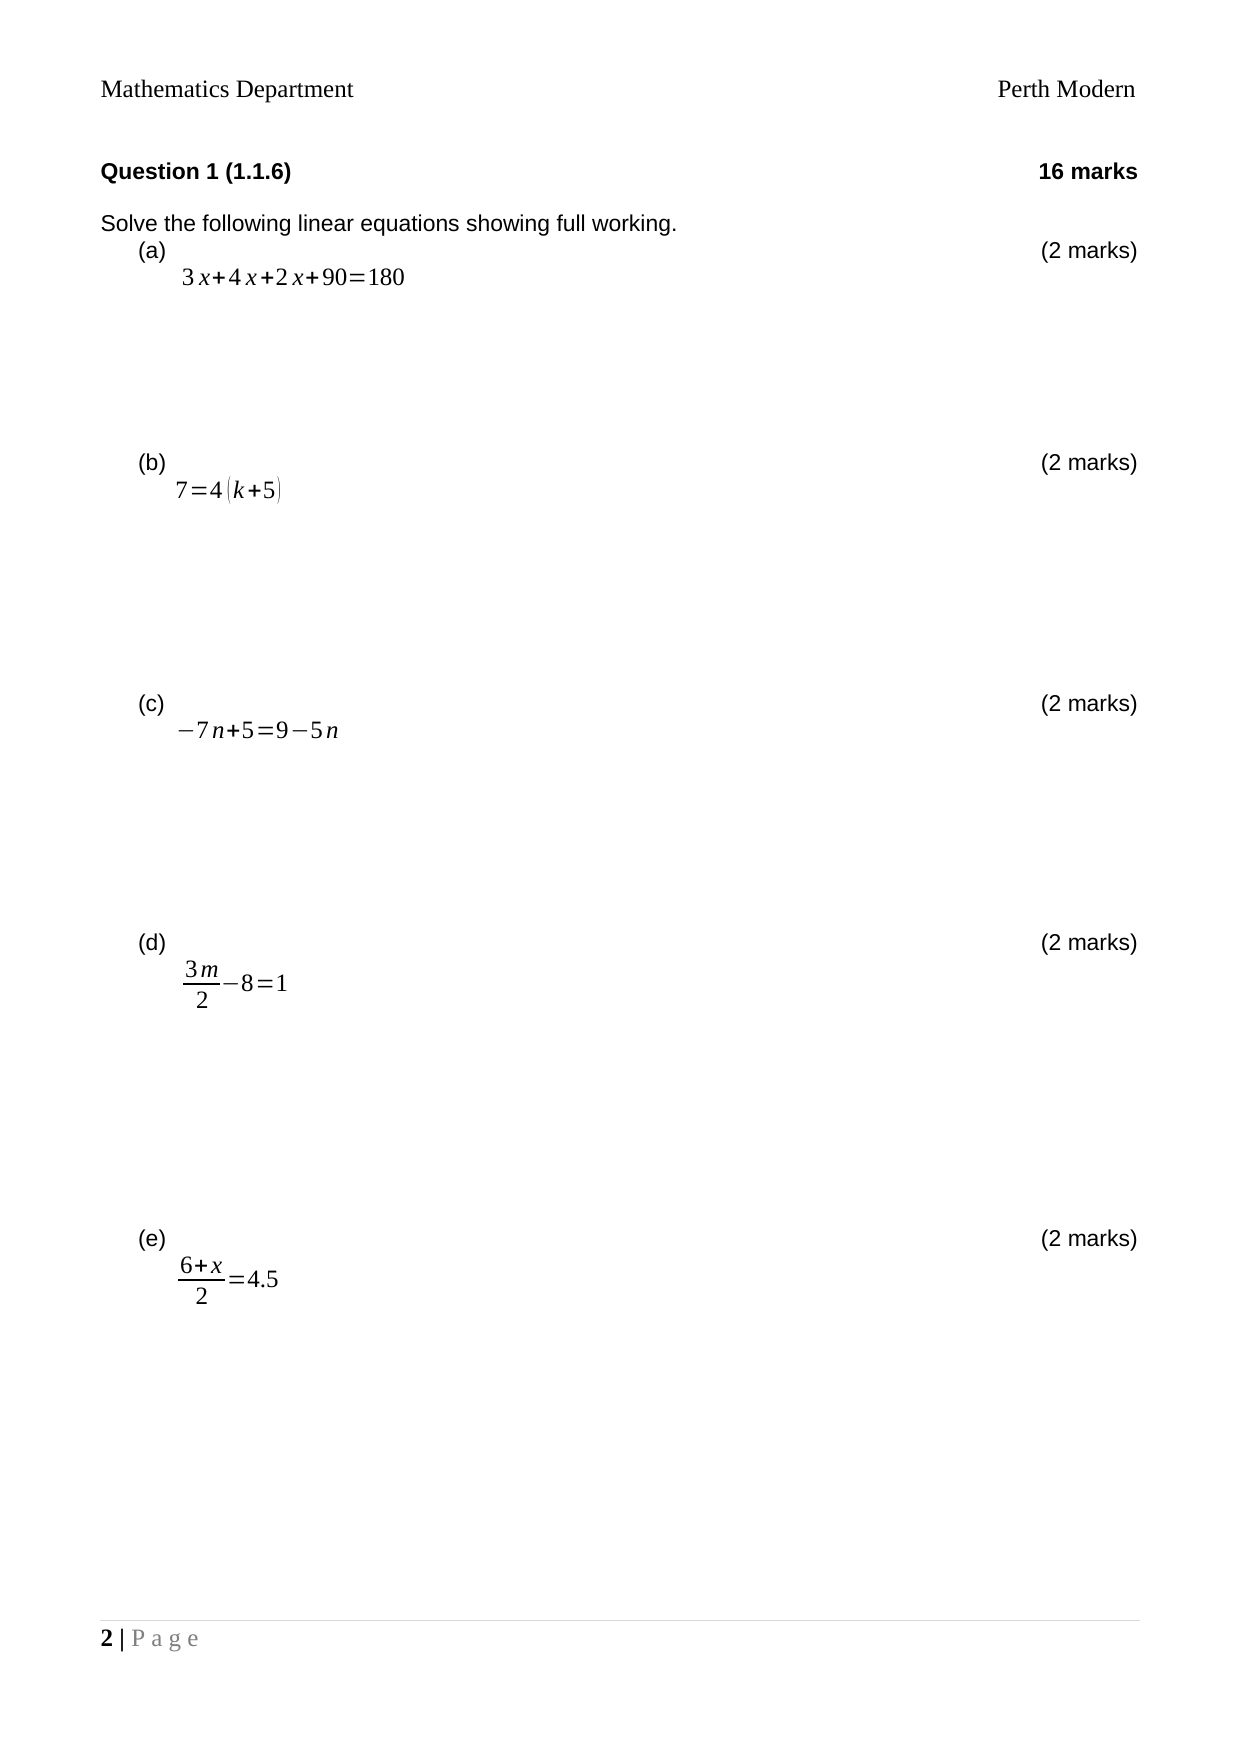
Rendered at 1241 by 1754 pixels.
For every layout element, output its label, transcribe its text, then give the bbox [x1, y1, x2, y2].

list (2 marks) [138, 1225, 1140, 1251]
list (2 marks) [138, 690, 1140, 717]
text Question 1 (1.1.6) 16 marks [100, 158, 1140, 184]
text Solve the following linear equations showing full working. [100, 210, 1140, 237]
list (2 marks) [138, 449, 1140, 475]
list (2 marks) [138, 237, 1140, 263]
list (2 marks) [138, 929, 1140, 955]
